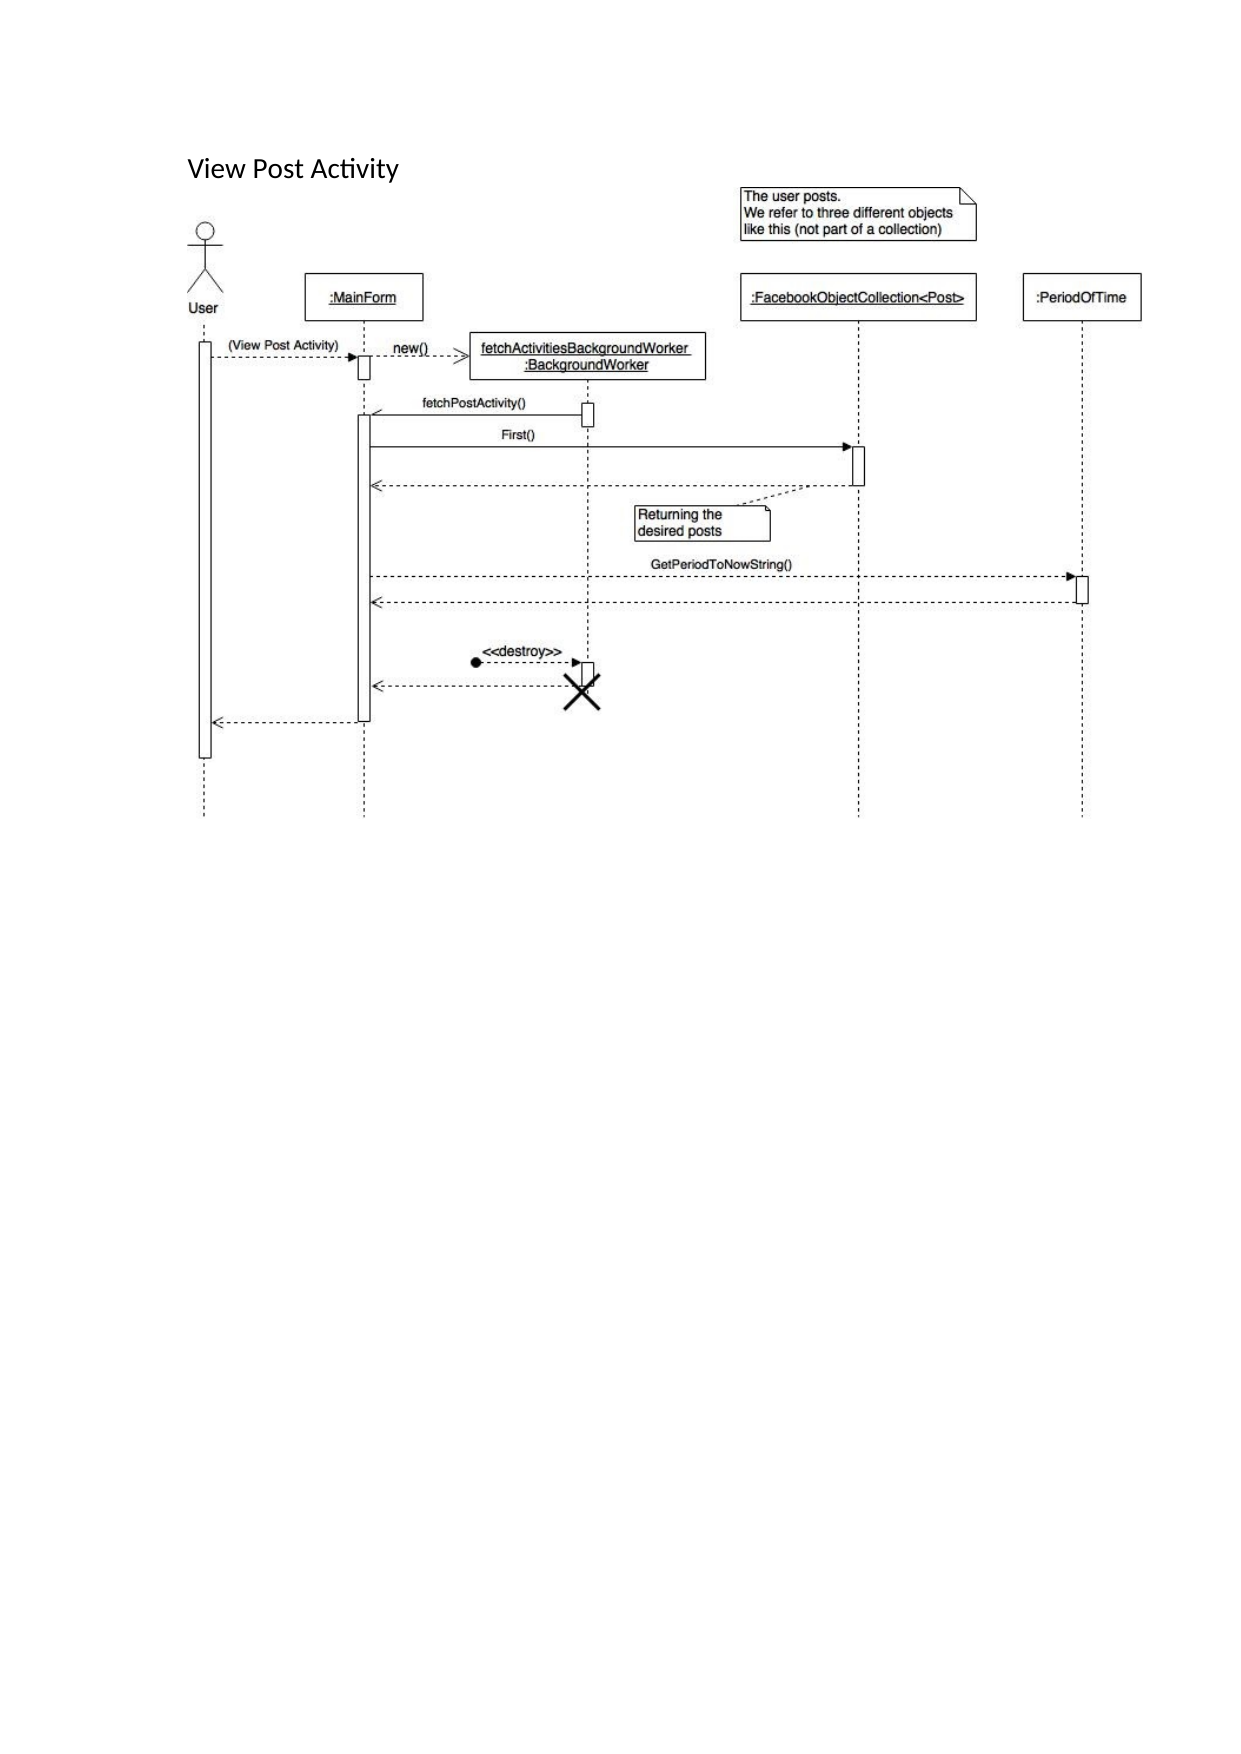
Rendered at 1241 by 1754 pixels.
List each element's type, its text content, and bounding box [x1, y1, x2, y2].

text View Post Activity [187, 150, 1053, 187]
picture [187, 187, 1143, 820]
